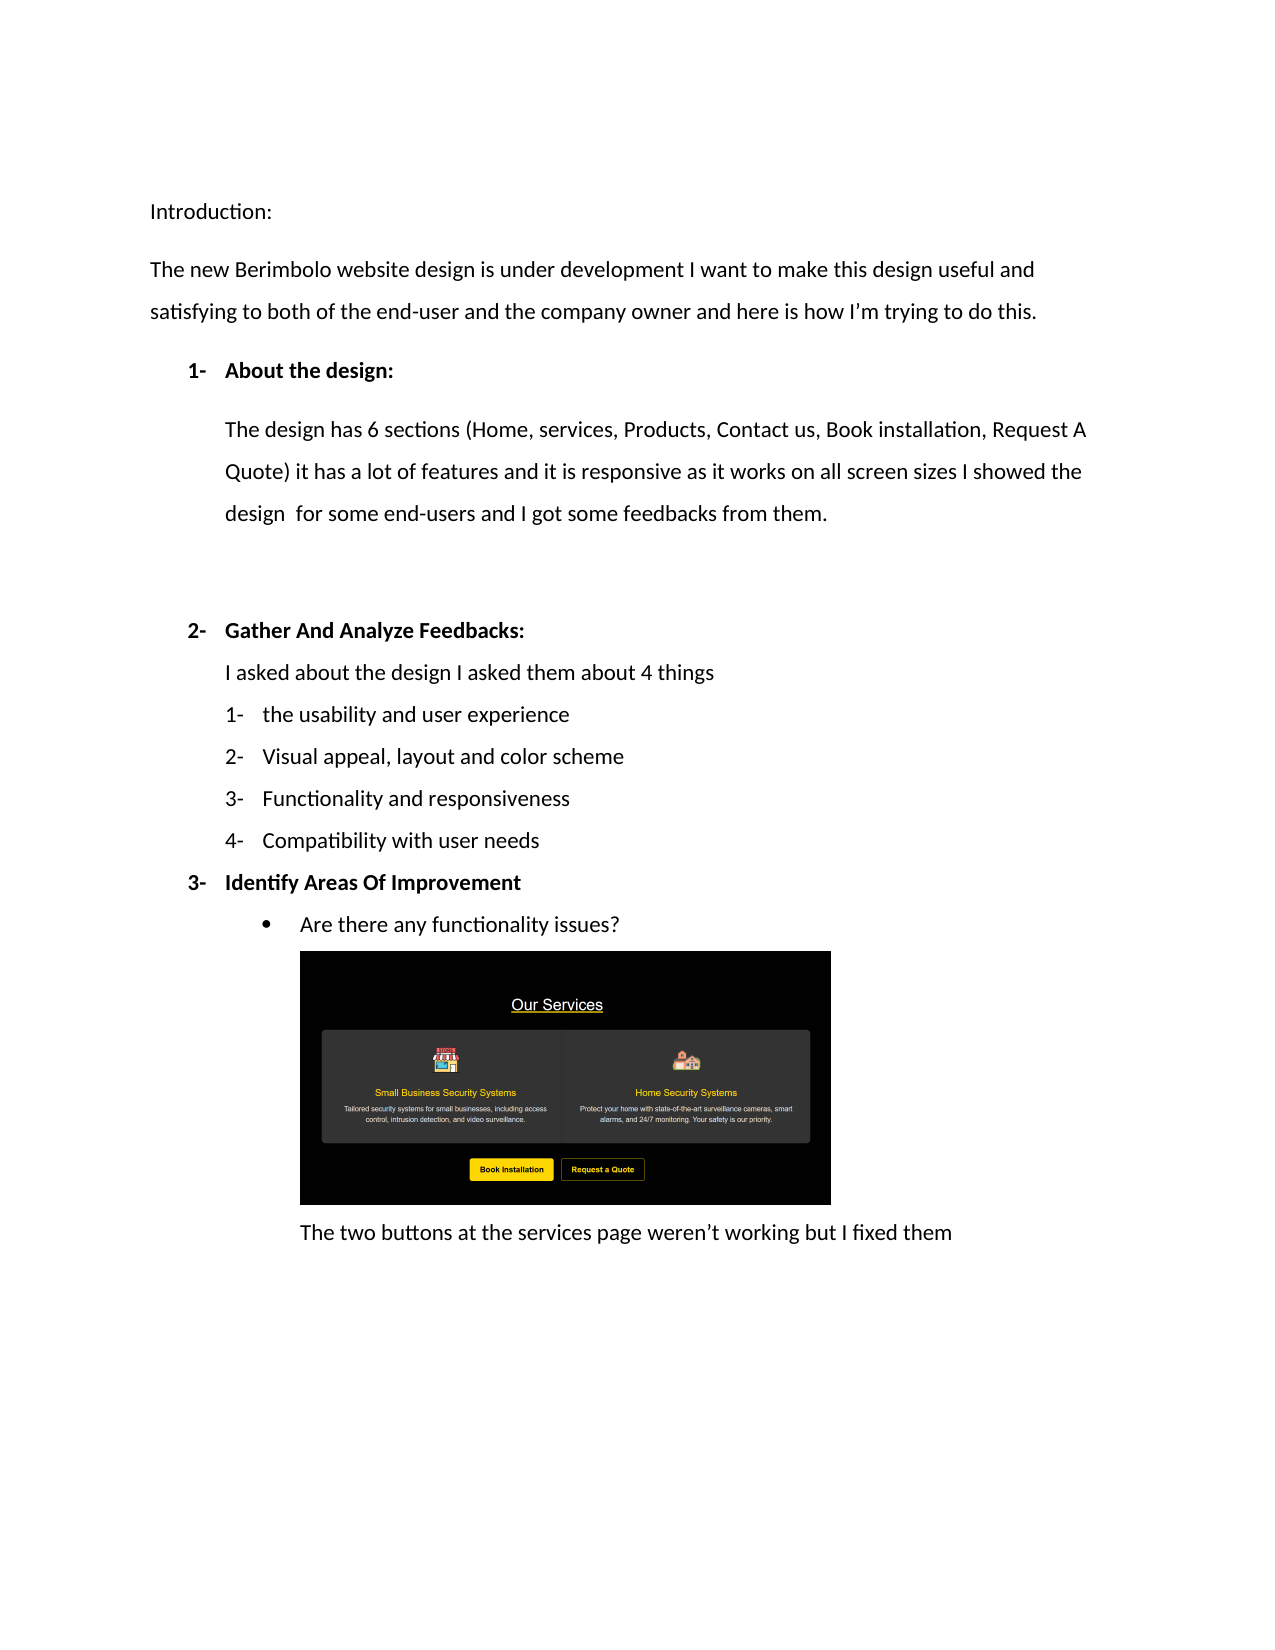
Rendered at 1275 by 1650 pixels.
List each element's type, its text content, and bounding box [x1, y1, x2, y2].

list Functionality and responsiveness [225, 784, 1125, 812]
list the usability and user experience [225, 700, 1125, 728]
list Are there any functionality issues? [262, 910, 1125, 938]
list About the design: [187, 356, 1125, 384]
list Identify Areas Of Improvement [187, 868, 1125, 896]
list Gather And Analyze Feedbacks: [187, 616, 1125, 644]
list Compatibility with user needs [225, 826, 1125, 854]
list I asked about the design I asked them about 4 things [225, 658, 1125, 686]
picture [300, 951, 831, 1205]
list The two buttons at the services page weren’t working but I fixed them [300, 1218, 1125, 1246]
text Introduction: [150, 197, 1125, 225]
text The design has 6 sections (Home, services, Products, Contact us, Book installation, Request A Quote) it has a lot of features and it is responsive as it works on all screen sizes I showed the design for some end-users and I got some feedbacks from them. [225, 415, 1125, 527]
list Visual appeal, layout and color scheme [225, 742, 1125, 770]
text The new Berimbolo website design is under development I want to make this design useful and satisfying to both of the end-user and the company owner and here is how I’m trying to do this. [150, 256, 1125, 326]
